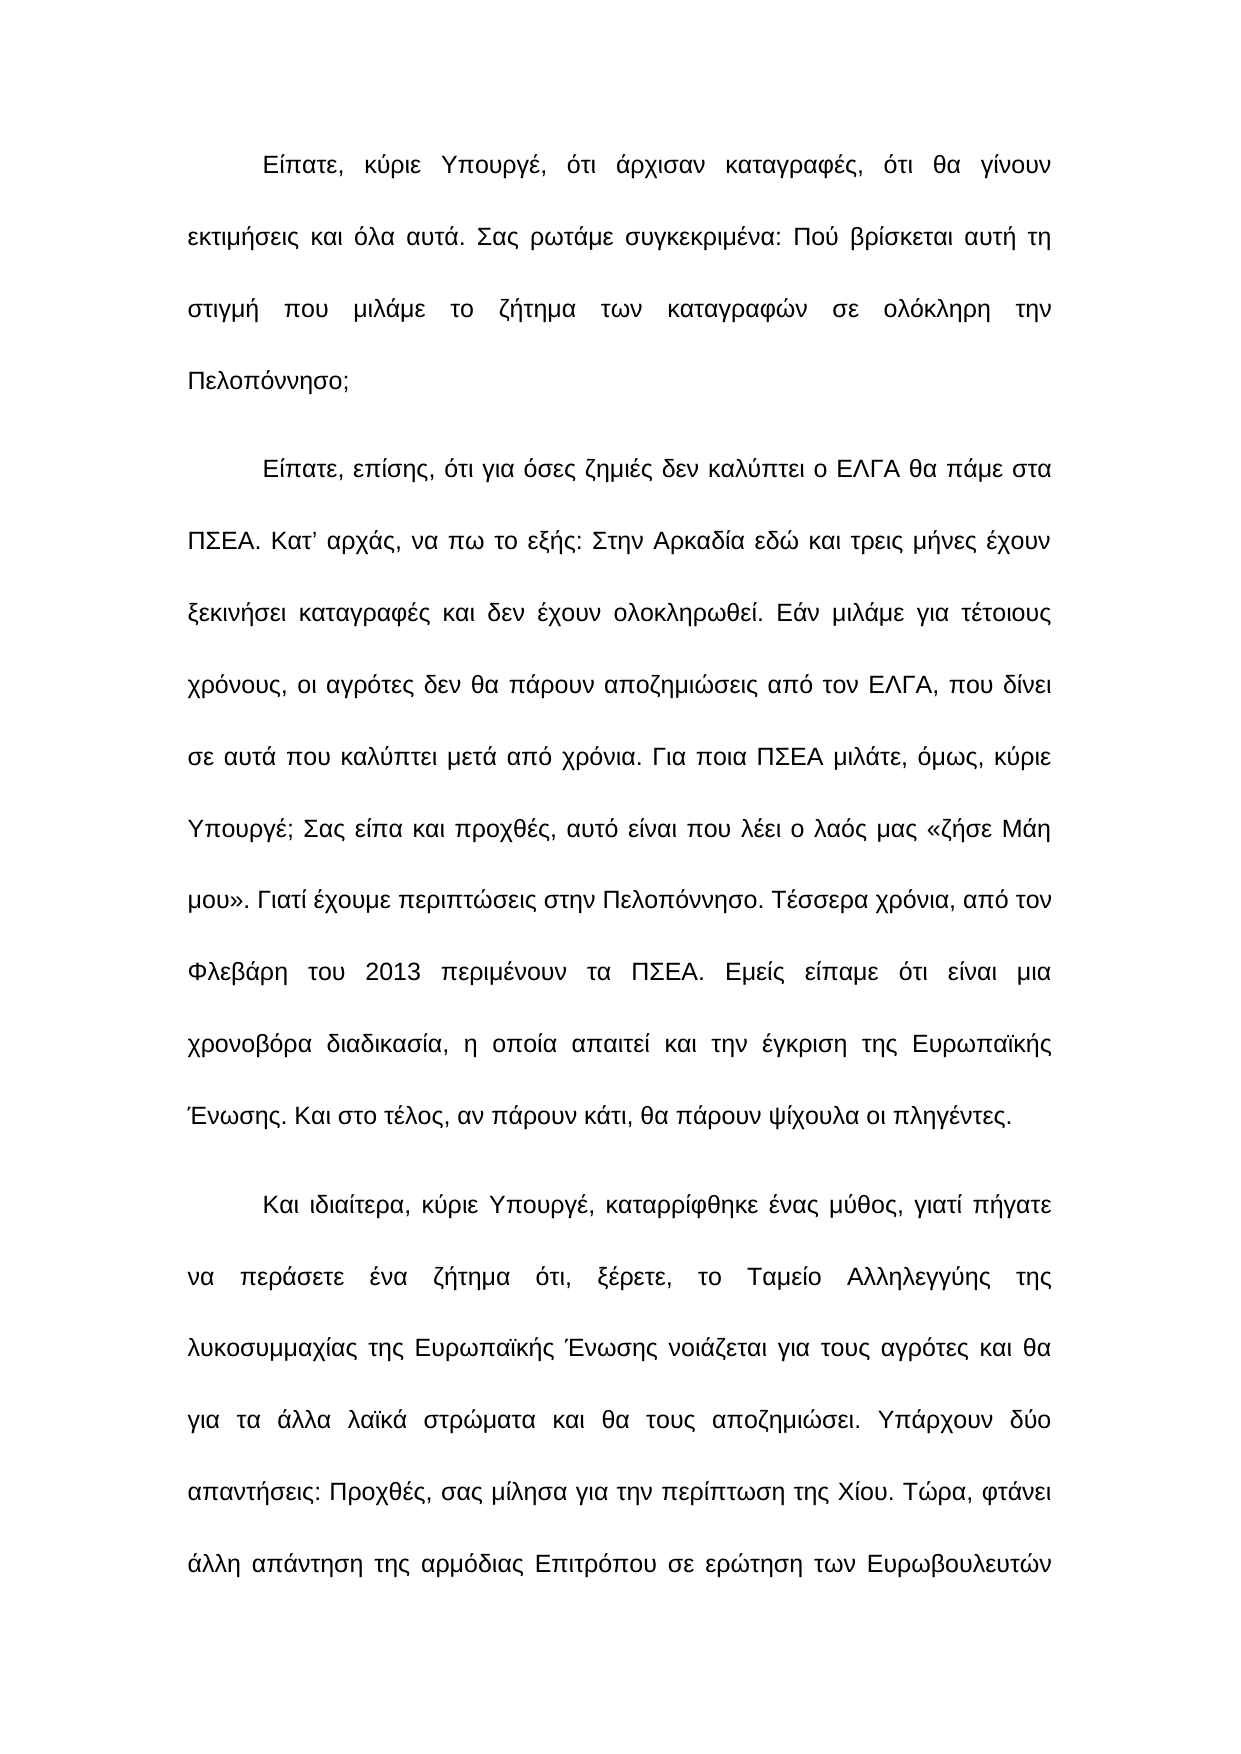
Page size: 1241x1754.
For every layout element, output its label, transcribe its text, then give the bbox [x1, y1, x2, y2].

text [187, 1189, 1053, 1578]
text Είπατε, κύριε Υπουργέ, ότι άρχισαν καταγραφές, ότι θα γίνουν εκτιμήσεις και όλα αυτά. Σας ρωτάμε συγκεκριμένα: Πού βρίσκεται αυτή τη στιγμή που μιλάμε το ζήτημα των καταγραφών σε ολόκληρη την Πελοπόννησο; [187, 150, 1053, 394]
text Είπατε, επίσης, ότι για όσες ζημιές δεν καλύπτει ο ΕΛΓΑ θα πάμε στα ΠΣΕΑ. Κατ’ αρχάς, να πω το εξής: Στην Αρκαδία εδώ και τρεις μήνες έχουν ξεκινήσει καταγραφές και δεν έχουν ολοκληρωθεί. Εάν μιλάμε για τέτοιους χρόνους, οι αγρότες δεν θα πάρουν αποζημιώσεις από τον ΕΛΓΑ, που δίνει σε αυτά που καλύπτει μετά από χρόνια. Για ποια ΠΣΕΑ μιλάτε, όμως, κύριε Υπουργέ; Σας είπα και προχθές, αυτό είναι που λέει ο λαός μας «ζήσε Μάη μου». Γιατί έχουμε περιπτώσεις στην Πελοπόννησο. Τέσσερα χρόνια, από τον Φλεβάρη του 2013 περιμένουν τα ΠΣΕΑ. Εμείς είπαμε ότι είναι μια χρονοβόρα διαδικασία, η οποία απαιτεί και την έγκριση της Ευρωπαϊκής Ένωσης. Και στο τέλος, αν πάρουν κάτι, θα πάρουν ψίχουλα οι πληγέντες. [187, 454, 1053, 1130]
